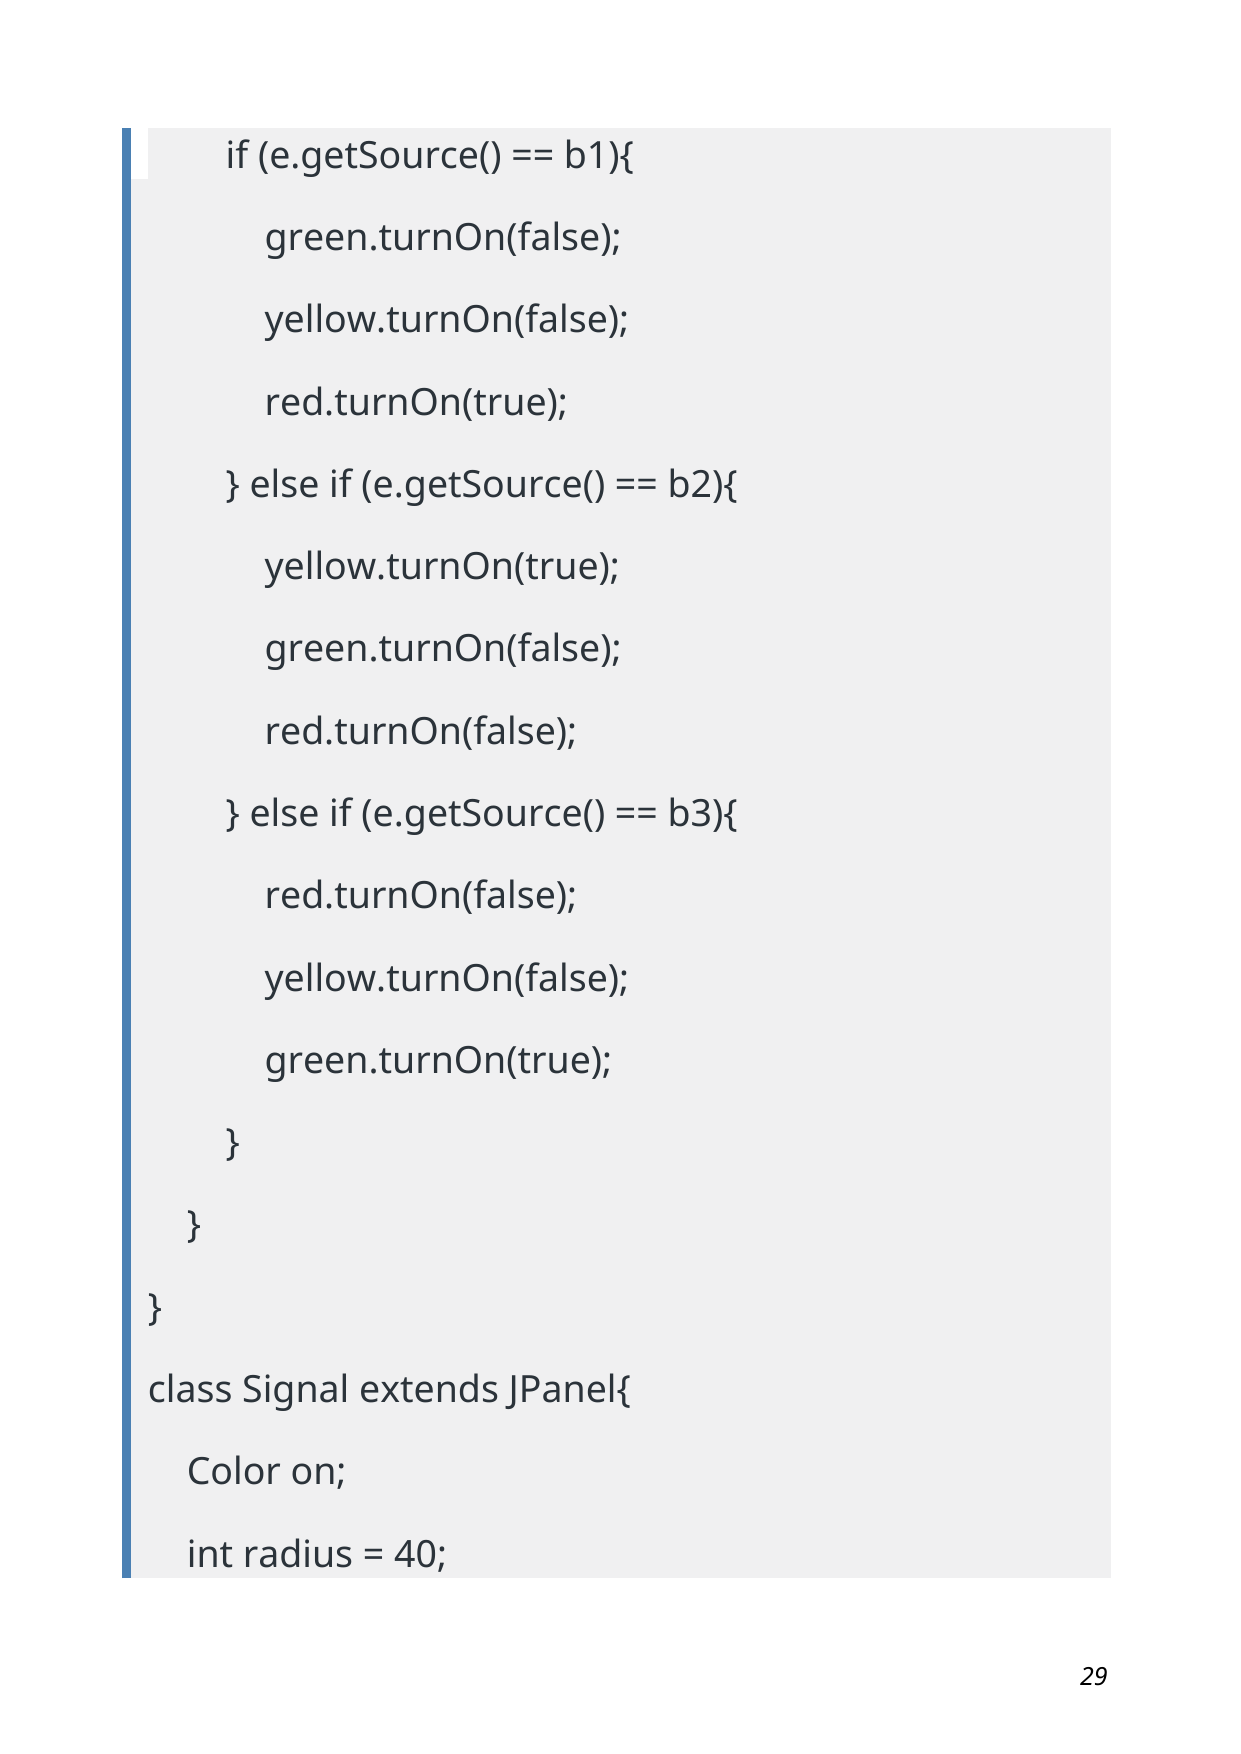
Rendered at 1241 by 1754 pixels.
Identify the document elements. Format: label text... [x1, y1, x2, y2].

text } else if (e.getSource() == b3){ [131, 786, 1111, 837]
text if (e.getSource() == b1){ [148, 128, 1111, 179]
text green.turnOn(false); [131, 622, 1111, 673]
text } [131, 1280, 1111, 1331]
text int radius = 40; [131, 1527, 1111, 1578]
text Color on; [131, 1445, 1111, 1496]
text red.turnOn(true); [131, 375, 1111, 426]
text green.turnOn(false); [131, 210, 1111, 261]
text } [131, 1116, 1111, 1167]
text yellow.turnOn(true); [131, 539, 1111, 591]
text yellow.turnOn(false); [131, 293, 1111, 344]
text yellow.turnOn(false); [131, 951, 1111, 1002]
text class Signal extends JPanel{ [131, 1362, 1111, 1413]
text } else if (e.getSource() == b2){ [131, 457, 1111, 508]
text red.turnOn(false); [131, 704, 1111, 755]
text green.turnOn(true); [131, 1033, 1111, 1084]
text red.turnOn(false); [131, 869, 1111, 920]
text } [131, 1198, 1111, 1249]
